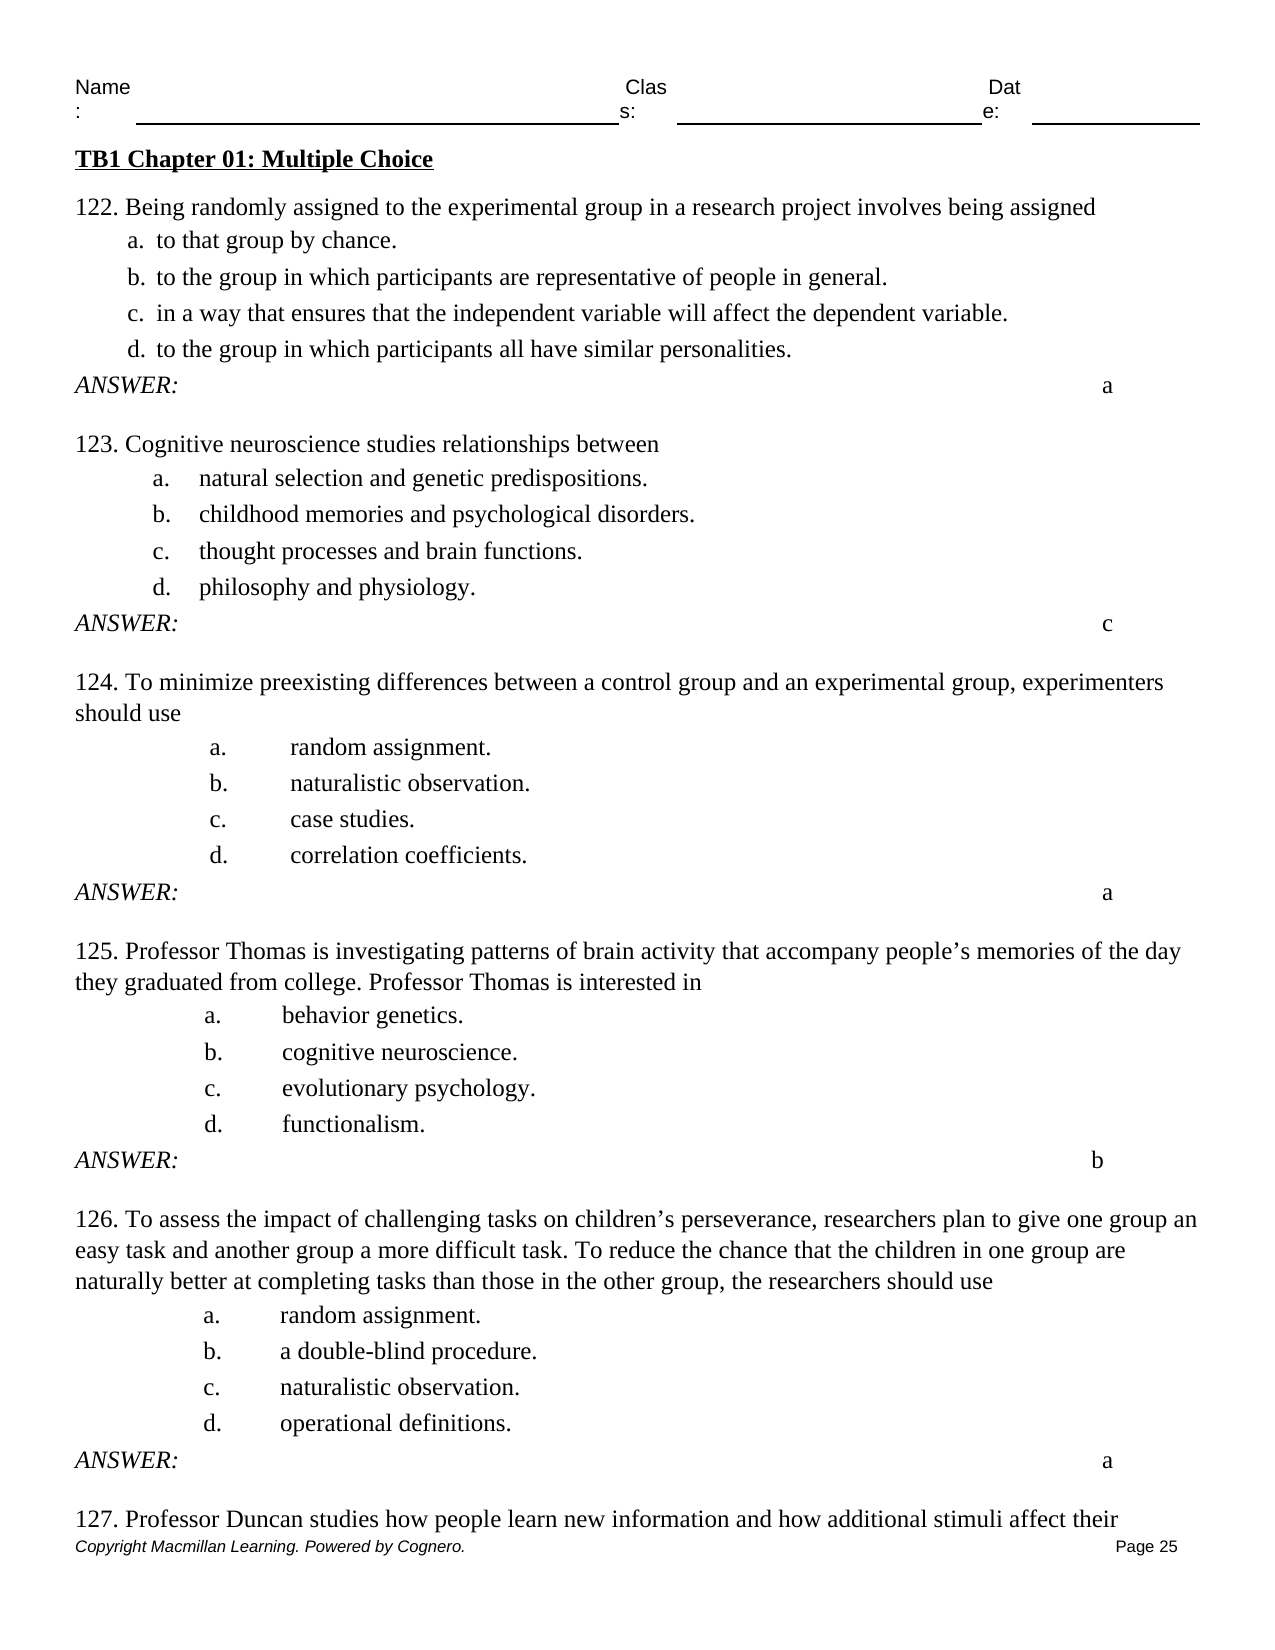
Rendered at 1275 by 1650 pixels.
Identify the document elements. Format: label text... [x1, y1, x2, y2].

table_header 126. To assess the impact of challenging tasks on children’s perseverance, researchers plan to give one group an easy task and another group a more difficult task. To reduce the chance that the children in one group are naturally better at completing tasks than those in the other group, the researchers should use [75, 1204, 1200, 1477]
table_header 124. To minimize preexisting differences between a control group and an experimental group, experimenters should use [75, 667, 1200, 909]
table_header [75, 1504, 1200, 1532]
table_header 125. Professor Thomas is investigating patterns of brain activity that accompany people’s memories of the day they graduated from college. Professor Thomas is interested in [75, 936, 1200, 1177]
table_header 122. Being randomly assigned to the experimental group in a research project involves being assigned [75, 192, 1200, 402]
table_header 123. Cognitive neuroscience studies relationships between [75, 430, 1200, 640]
